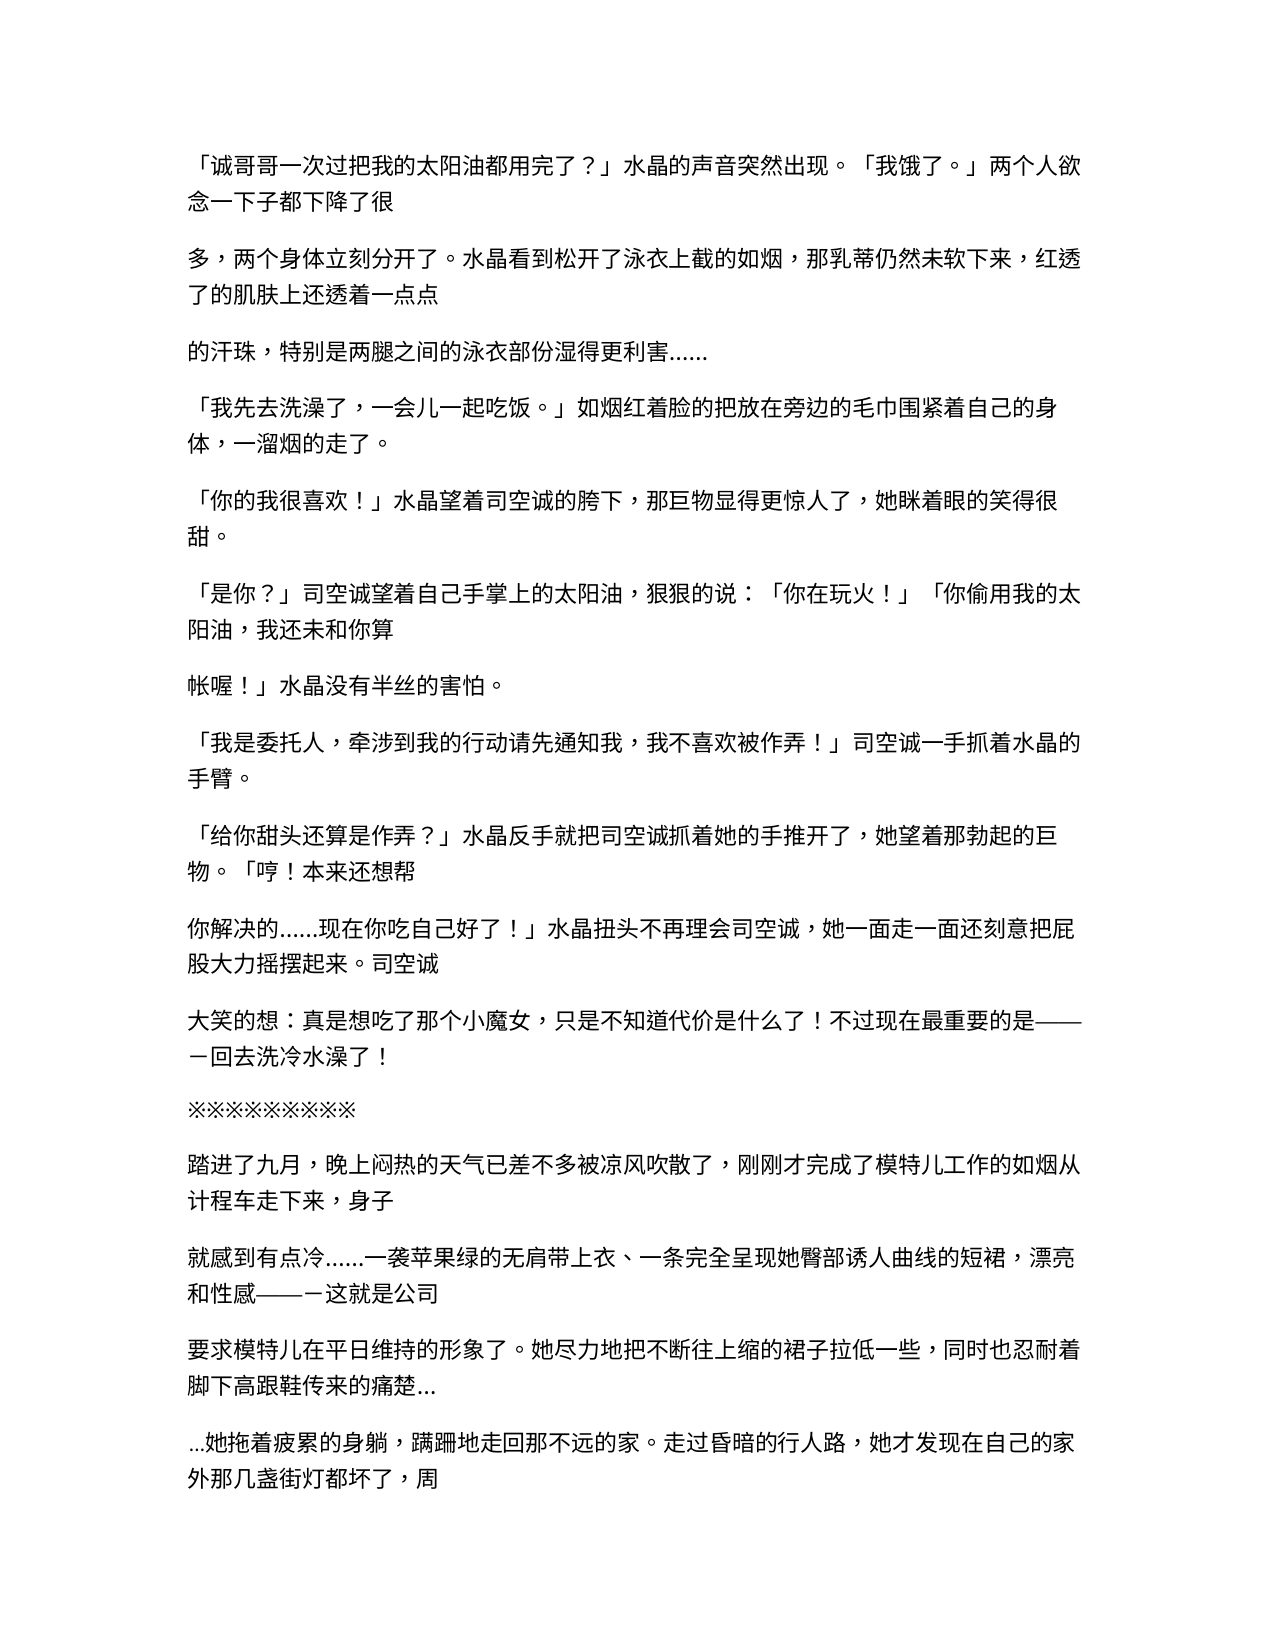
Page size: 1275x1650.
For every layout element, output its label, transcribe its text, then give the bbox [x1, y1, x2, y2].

text 要求模特儿在平日维持的形象了。她尽力地把不断往上缩的裙子拉低一些，同时也忍耐着脚下高跟鞋传来的痛楚… [187, 1334, 1087, 1402]
text 「诚哥哥一次过把我的太阳油都用完了？」水晶的声音突然出现。「我饿了。」两个人欲念一下子都下降了很 [187, 150, 1087, 217]
text 「我先去洗澡了，一会儿一起吃饭。」如烟红着脸的把放在旁边的毛巾围紧着自己的身体，一溜烟的走了。 [187, 392, 1087, 459]
text 帐喔！」水晶没有半丝的害怕。 [187, 670, 1087, 702]
text 就感到有点冷……一袭苹果绿的无肩带上衣、一条完全呈现她臀部诱人曲线的短裙，漂亮和性感——－这就是公司 [187, 1242, 1087, 1309]
text 「我是委托人，牵涉到我的行动请先通知我，我不喜欢被作弄！」司空诚一手抓着水晶的手臂。 [187, 727, 1087, 794]
text ※※※※※※※※※ [187, 1098, 1087, 1124]
text 踏进了九月，晚上闷热的天气已差不多被凉风吹散了，刚刚才完成了模特儿工作的如烟从计程车走下来，身子 [187, 1149, 1087, 1216]
text …她拖着疲累的身躺，蹒跚地走回那不远的家。走过昏暗的行人路，她才发现在自己的家外那几盏街灯都坏了，周 [187, 1427, 1087, 1494]
text 「给你甜头还算是作弄？」水晶反手就把司空诚抓着她的手推开了，她望着那勃起的巨物。「哼！本来还想帮 [187, 820, 1087, 887]
text 「你的我很喜欢！」水晶望着司空诚的胯下，那巨物显得更惊人了，她眯着眼的笑得很甜。 [187, 485, 1087, 552]
text 你解决的……现在你吃自己好了！」水晶扭头不再理会司空诚，她一面走一面还刻意把屁股大力摇摆起来。司空诚 [187, 912, 1087, 980]
text 大笑的想：真是想吃了那个小魔女，只是不知道代价是什么了！不过现在最重要的是——－回去洗冷水澡了！ [187, 1005, 1087, 1072]
text 多，两个身体立刻分开了。水晶看到松开了泳衣上截的如烟，那乳蒂仍然未软下来，红透了的肌肤上还透着一点点 [187, 243, 1087, 310]
text 的汗珠，特别是两腿之间的泳衣部份湿得更利害…… [187, 335, 1087, 367]
text 「是你？」司空诚望着自己手掌上的太阳油，狠狠的说：「你在玩火！」「你偷用我的太阳油，我还未和你算 [187, 578, 1087, 645]
